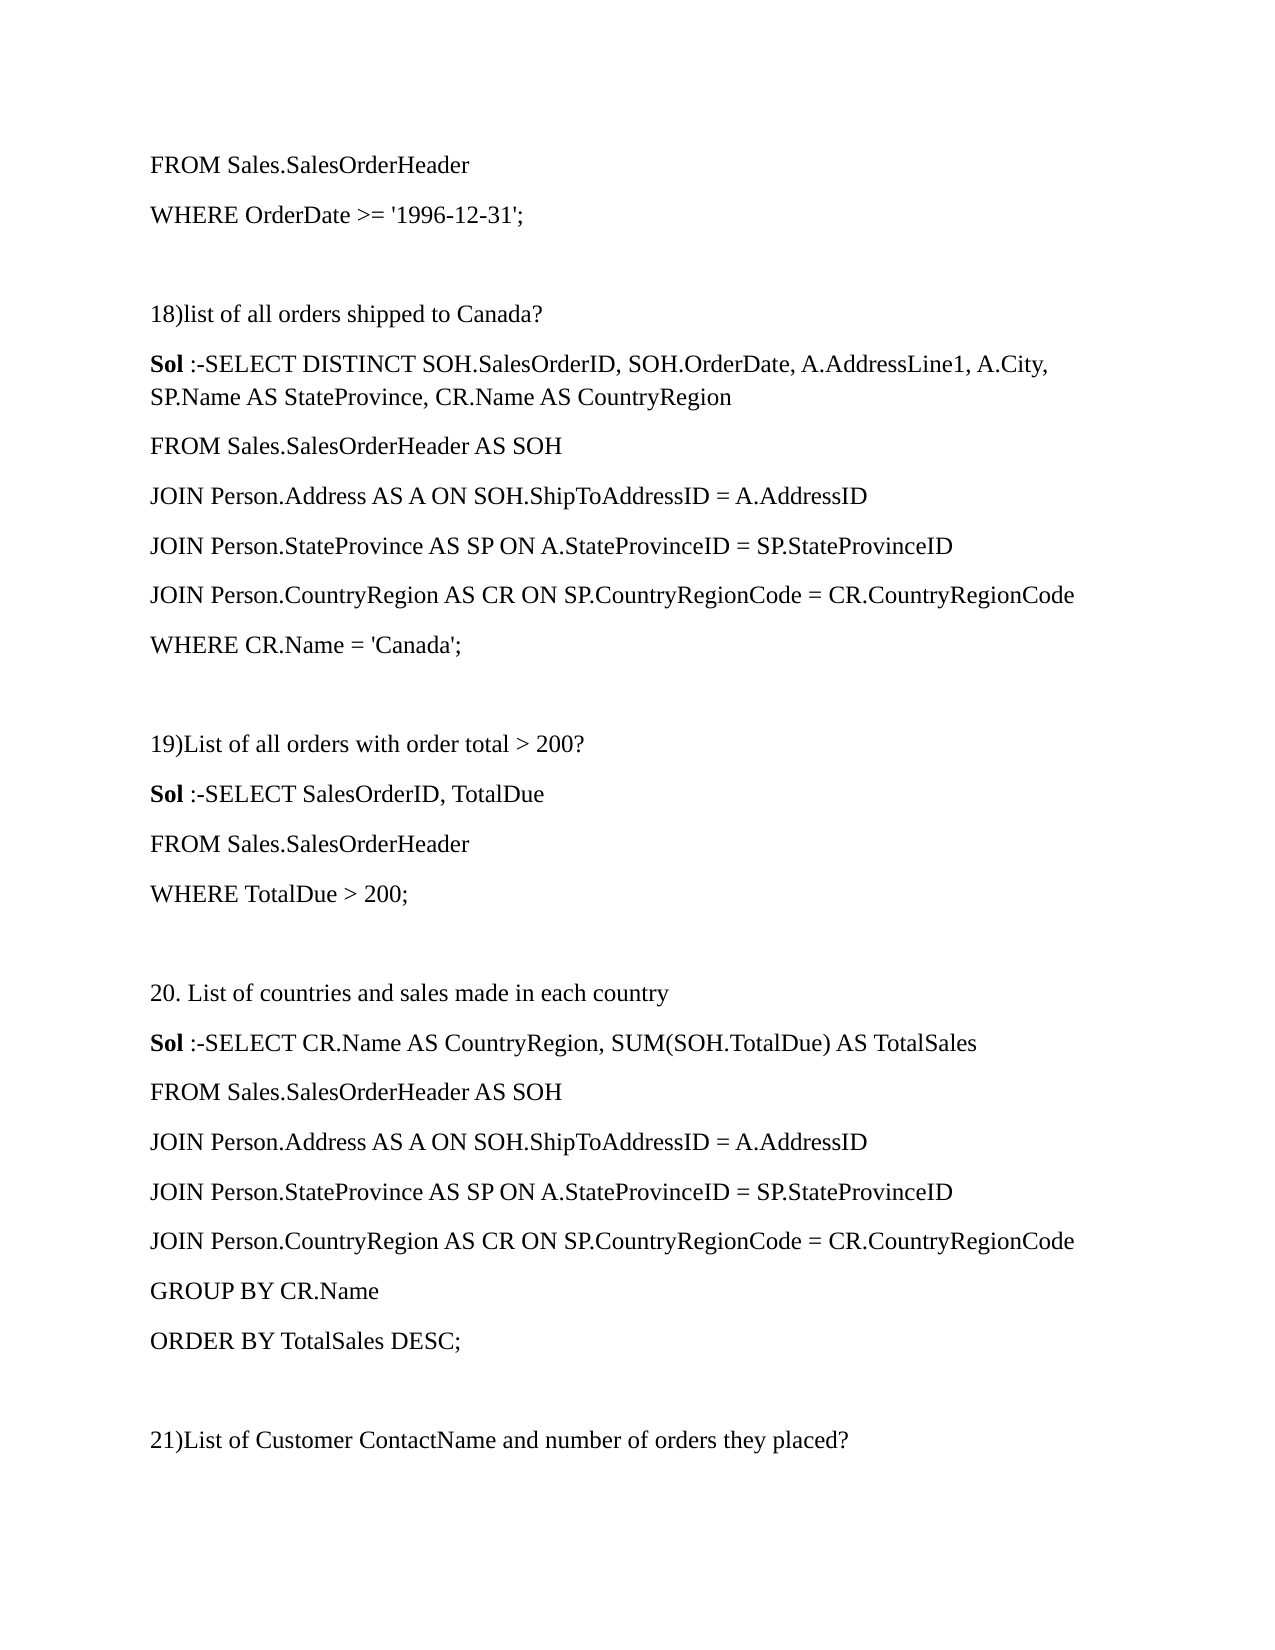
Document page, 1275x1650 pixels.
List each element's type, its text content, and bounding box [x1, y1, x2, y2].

text 18)list of all orders shipped to Canada? [150, 299, 1125, 328]
text Sol :-SELECT SalesOrderID, TotalDue [150, 779, 1125, 808]
text ORDER BY TotalSales DESC; [150, 1326, 1125, 1354]
text JOIN Person.StateProvince AS SP ON A.StateProvinceID = SP.StateProvinceID [150, 531, 1125, 559]
text JOIN Person.StateProvince AS SP ON A.StateProvinceID = SP.StateProvinceID [150, 1177, 1125, 1206]
text FROM Sales.SalesOrderHeader [150, 150, 1125, 179]
text WHERE TotalDue > 200; [150, 879, 1125, 907]
text Sol :-SELECT DISTINCT SOH.SalesOrderID, SOH.OrderDate, A.AddressLine1, A.City, SP.Name AS StateProvince, CR.Name AS CountryRegion [150, 349, 1125, 411]
text JOIN Person.CountryRegion AS CR ON SP.CountryRegionCode = CR.CountryRegionCode [150, 581, 1125, 609]
text FROM Sales.SalesOrderHeader AS SOH [150, 431, 1125, 460]
text JOIN Person.CountryRegion AS CR ON SP.CountryRegionCode = CR.CountryRegionCode [150, 1226, 1125, 1255]
text WHERE CR.Name = 'Canada'; [150, 630, 1125, 659]
text 21)List of Customer ContactName and number of orders they placed? [150, 1425, 1125, 1454]
text JOIN Person.Address AS A ON SOH.ShipToAddressID = A.AddressID [150, 481, 1125, 510]
text GROUP BY CR.Name [150, 1276, 1125, 1305]
text JOIN Person.Address AS A ON SOH.ShipToAddressID = A.AddressID [150, 1127, 1125, 1156]
text 20. List of countries and sales made in each country [150, 978, 1125, 1007]
text WHERE OrderDate >= '1996-12-31'; [150, 200, 1125, 228]
text FROM Sales.SalesOrderHeader AS SOH [150, 1077, 1125, 1106]
text FROM Sales.SalesOrderHeader [150, 829, 1125, 858]
text Sol :-SELECT CR.Name AS CountryRegion, SUM(SOH.TotalDue) AS TotalSales [150, 1028, 1125, 1056]
text 19)List of all orders with order total > 200? [150, 729, 1125, 758]
